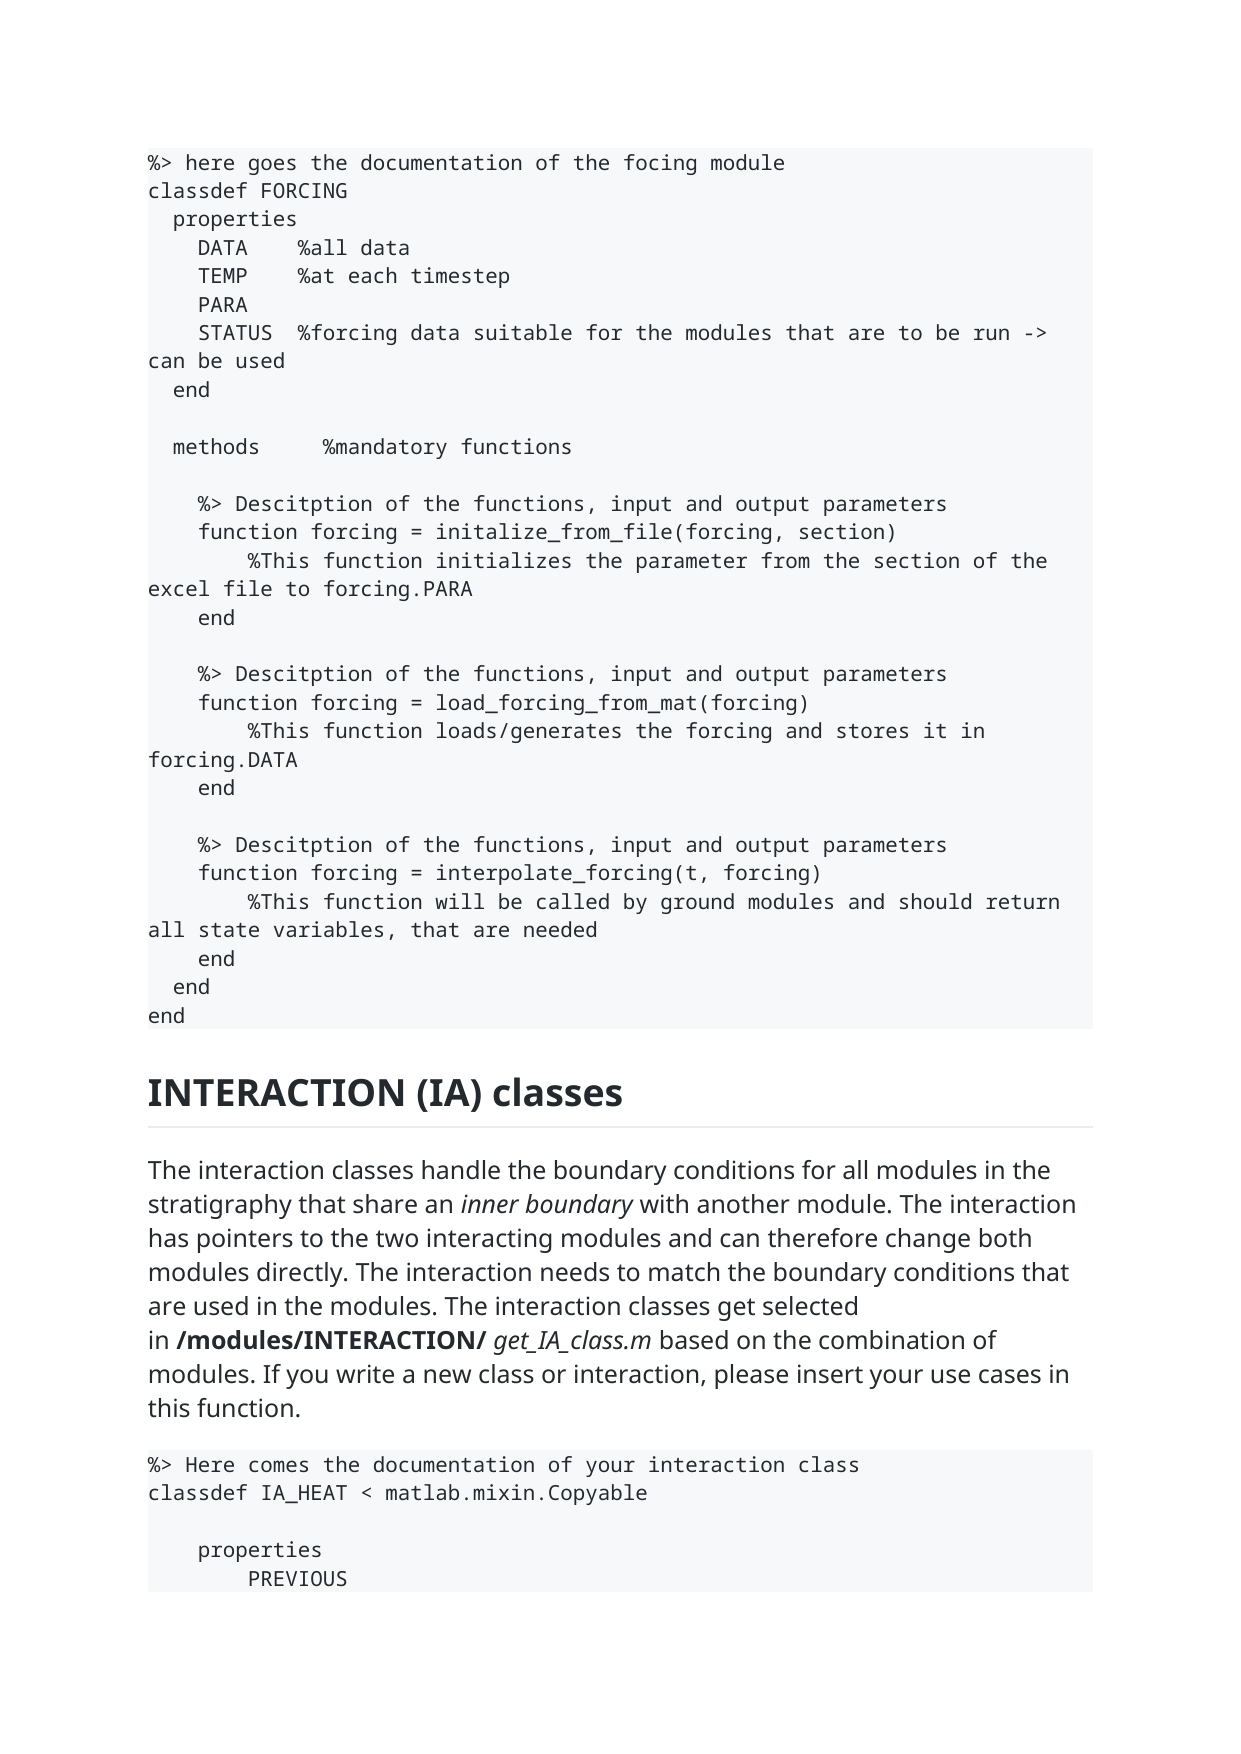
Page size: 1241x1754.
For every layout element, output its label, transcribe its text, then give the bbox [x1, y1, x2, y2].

text end [148, 773, 1093, 802]
text STATUS %forcing data suitable for the modules that are to be run -> can be used [148, 318, 1093, 375]
text end [148, 944, 1093, 972]
text %> Descitption of the functions, input and output parameters [148, 489, 1093, 517]
text %This function will be called by ground modules and should return all state variables, that are needed [148, 887, 1093, 944]
text DATA %all data [148, 233, 1093, 261]
text end [148, 972, 1093, 1001]
text TEMP %at each timestep [148, 261, 1093, 290]
text function forcing = interpolate_forcing(t, forcing) [148, 858, 1093, 887]
text %> here goes the documentation of the focing module [148, 148, 1093, 176]
text end [148, 375, 1093, 403]
text %> Descitption of the functions, input and output parameters [148, 659, 1093, 688]
text function forcing = initalize_from_file(forcing, section) [148, 517, 1093, 546]
text function forcing = load_forcing_from_mat(forcing) [148, 688, 1093, 716]
text methods %mandatory functions [148, 432, 1093, 460]
text %> Descitption of the functions, input and output parameters [148, 830, 1093, 858]
text properties [148, 204, 1093, 233]
text end [148, 1001, 1093, 1029]
text PARA [148, 290, 1093, 318]
text PREVIOUS [148, 1564, 1093, 1592]
text %> Here comes the documentation of your interaction class [148, 1450, 1093, 1478]
text INTERACTION (IA) classes [148, 1067, 1093, 1126]
text classdef IA_HEAT < matlab.mixin.Copyable [148, 1478, 1093, 1507]
text classdef FORCING [148, 176, 1093, 204]
text end [148, 603, 1093, 631]
text %This function initializes the parameter from the section of the excel file to forcing.PARA [148, 546, 1093, 603]
text The interaction classes handle the boundary conditions for all modules in the stratigraphy that share an inner boundary with another module. The interaction has pointers to the two interacting modules and can therefore change both modules directly. The interaction needs to match the boundary conditions that are used in the modules. The interaction classes get selected in /modules/INTERACTION/ get_IA_class.m based on the combination of modules. If you write a new class or interaction, please insert your use cases in this function. [148, 1153, 1093, 1425]
text properties [148, 1535, 1093, 1564]
text %This function loads/generates the forcing and stores it in forcing.DATA [148, 716, 1093, 773]
